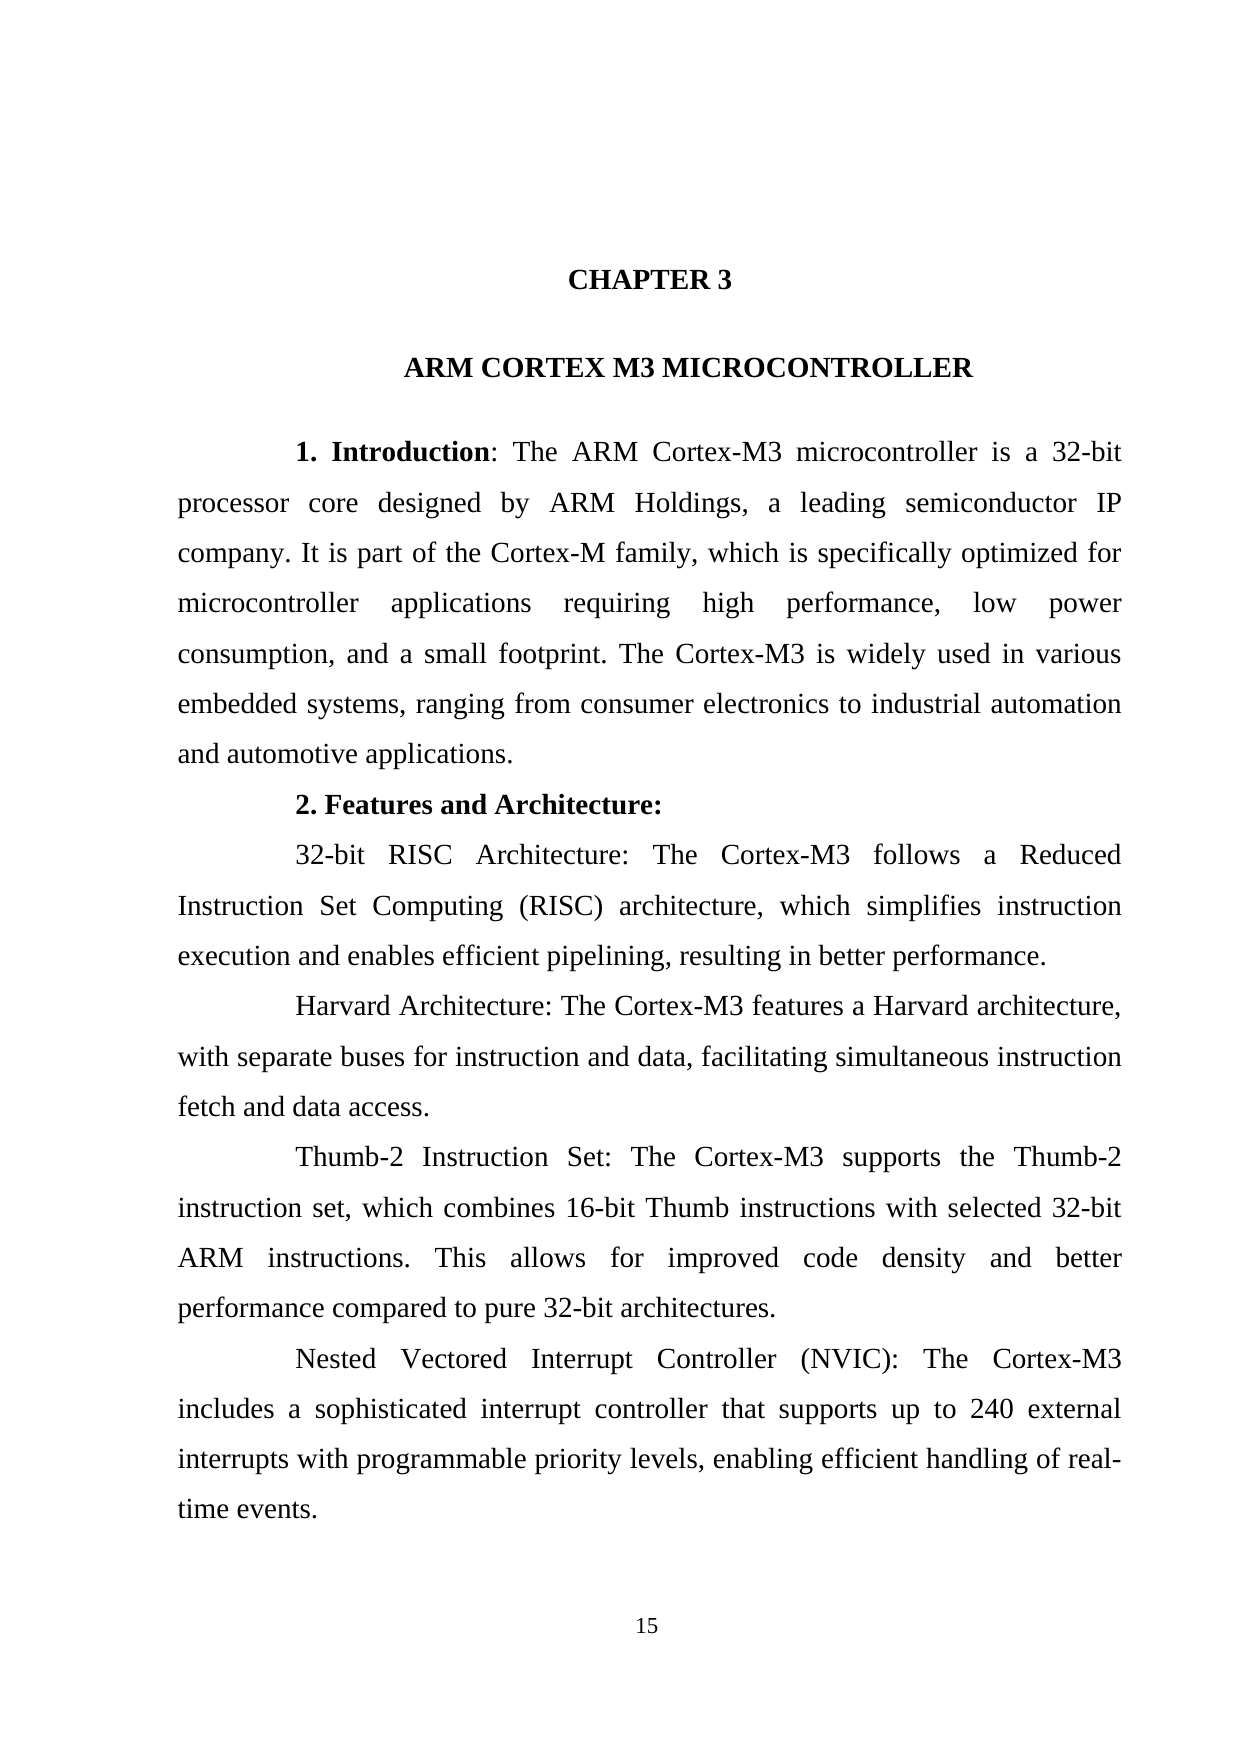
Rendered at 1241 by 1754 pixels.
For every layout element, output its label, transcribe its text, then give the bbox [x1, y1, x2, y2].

text 1. Introduction: The ARM Cortex-M3 microcontroller is a 32-bit processor core designed by ARM Holdings, a leading semiconductor IP company. It is part of the Cortex-M family, which is specifically optimized for microcontroller applications requiring high performance, low power consumption, and a small footprint. The Cortex-M3 is widely used in various embedded systems, ranging from consumer electronics to industrial automation and automotive applications. [177, 434, 1123, 770]
subtitle ARM CORTEX M3 MICROCONTROLLER [243, 351, 1134, 384]
text 32-bit RISC Architecture: The Cortex-M3 follows a Reduced Instruction Set Computing (RISC) architecture, which simplifies instruction execution and enables efficient pipelining, resulting in better performance. [177, 837, 1123, 971]
subtitle CHAPTER 3 [515, 262, 785, 296]
text Nested Vectored Interrupt Controller (NVIC): The Cortex-M3 includes a sophisticated interrupt controller that supports up to 240 external interrupts with programmable priority levels, enabling efficient handling of real-time events. [177, 1341, 1123, 1525]
text Thumb-2 Instruction Set: The Cortex-M3 supports the Thumb-2 instruction set, which combines 16-bit Thumb instructions with selected 32-bit ARM instructions. This allows for improved code density and better performance compared to pure 32-bit architectures. [177, 1139, 1123, 1324]
text 2. Features and Architecture: [177, 787, 1123, 820]
text Harvard Architecture: The Cortex-M3 features a Harvard architecture, with separate buses for instruction and data, facilitating simultaneous instruction fetch and data access. [177, 988, 1123, 1122]
